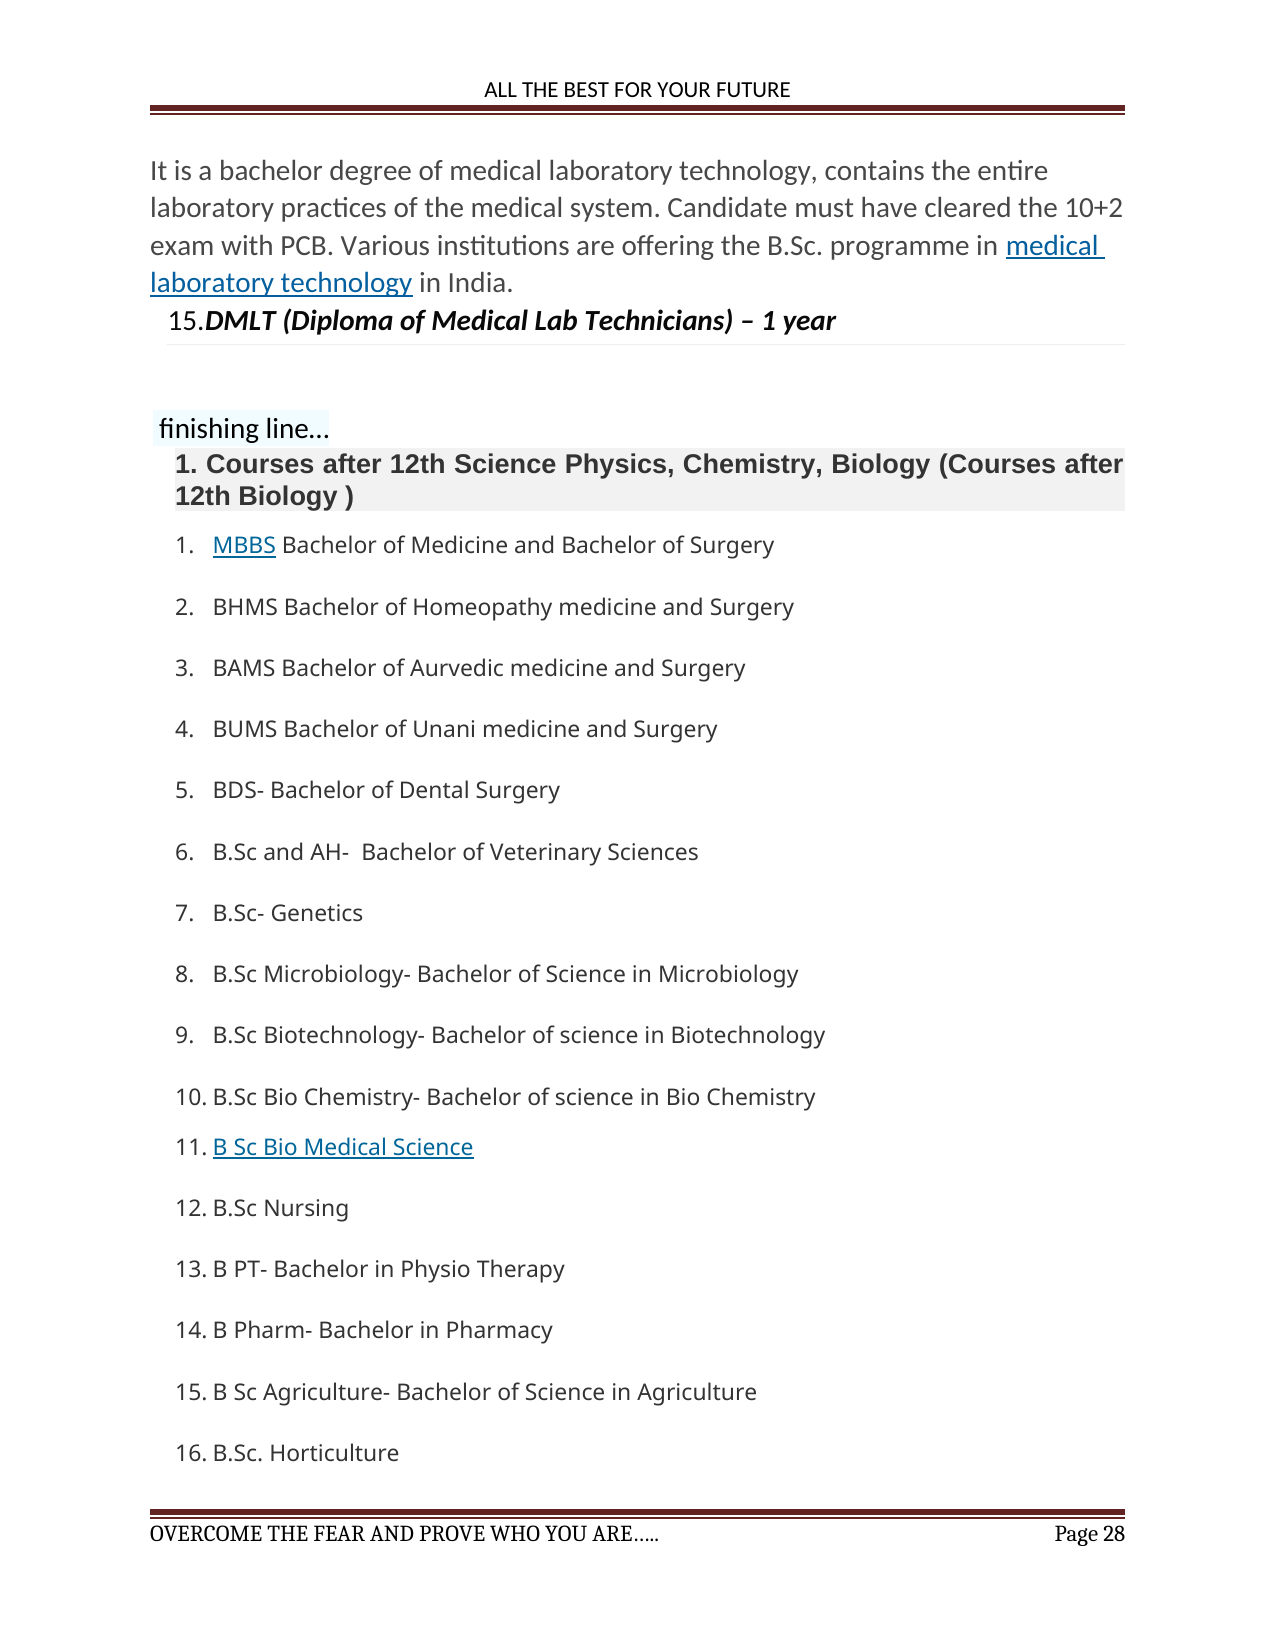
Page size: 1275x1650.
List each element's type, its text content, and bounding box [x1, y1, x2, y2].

list B Sc Bio Medical Science [175, 1112, 1062, 1162]
list MBBS Bachelor of Medicine and Bachelor of Surgery [175, 511, 1062, 561]
list B PT- Bachelor in Physio Therapy [175, 1234, 1062, 1284]
list B.Sc. Horticulture [175, 1418, 1062, 1468]
list B.Sc- Genetics [175, 878, 1062, 928]
list B.Sc Bio Chemistry- Bachelor of science in Bio Chemistry [175, 1062, 1062, 1112]
text finishing line… [152, 374, 1125, 446]
list B.Sc Nursing [175, 1173, 1062, 1223]
list BHMS Bachelor of Homeopathy medicine and Surgery [175, 572, 1062, 622]
list BUMS Bachelor of Unani medicine and Surgery [175, 694, 1062, 744]
subtitle 1. Courses after 12th Science Physics, Chemistry, Biology (Courses after 12th Biology ) [175, 448, 1125, 511]
list BAMS Bachelor of Aurvedic medicine and Surgery [175, 633, 1062, 683]
list B Sc Agriculture- Bachelor of Science in Agriculture [175, 1357, 1062, 1407]
list B.Sc and AH- Bachelor of Veterinary Sciences [175, 817, 1062, 867]
list B.Sc Biotechnology- Bachelor of science in Biotechnology [175, 1001, 1062, 1051]
list BDS- Bachelor of Dental Surgery [175, 756, 1062, 806]
list B Pharm- Bachelor in Pharmacy [175, 1296, 1062, 1346]
text It is a bachelor degree of medical laboratory technology, contains the entire laboratory practices of the medical system. Candidate must have cleared the 10+2 exam with PCB. Various institutions are offering the B.Sc. programme in medical laboratory technology in India. [150, 150, 1125, 300]
list B.Sc Microbiology- Bachelor of Science in Microbiology [175, 939, 1062, 989]
list DMLT (Diploma of Medical Lab Technicians) – 1 year [167, 300, 1125, 344]
